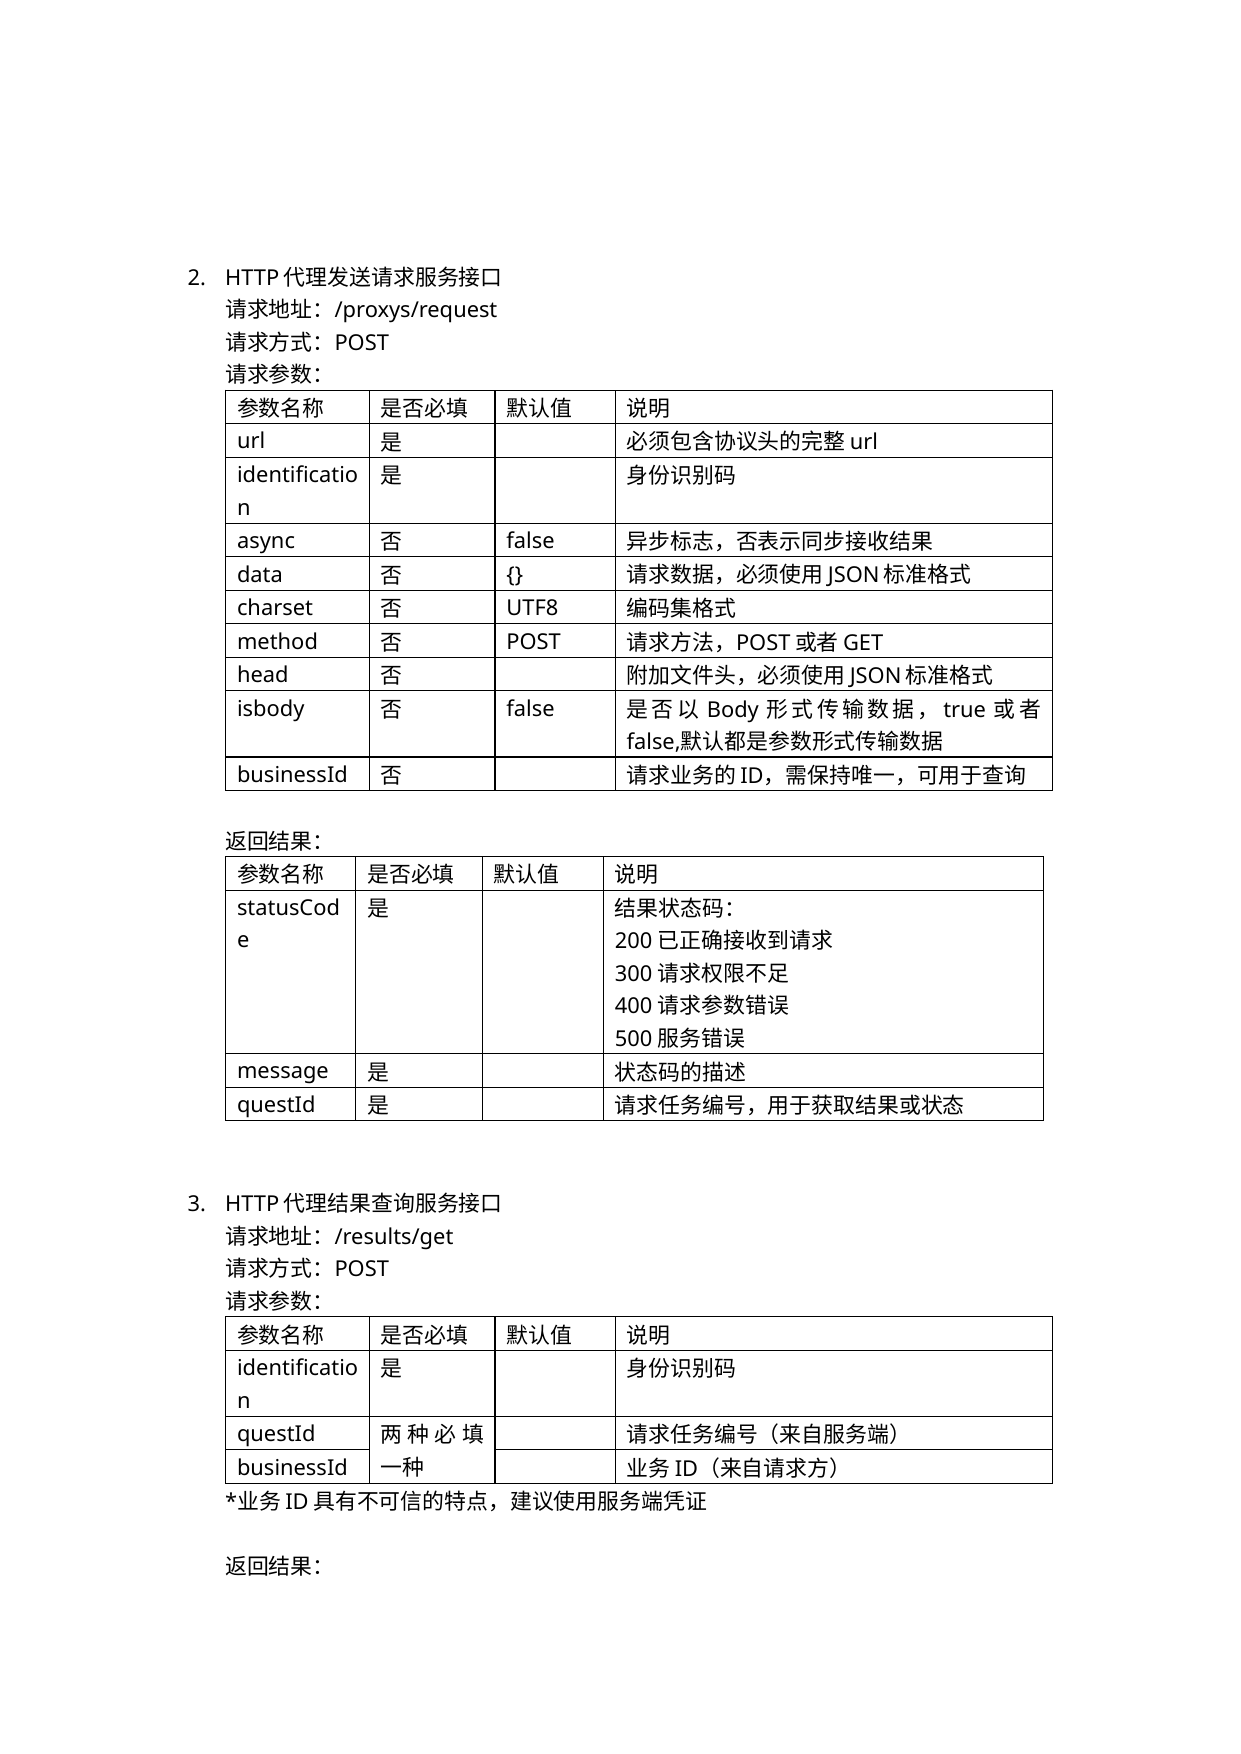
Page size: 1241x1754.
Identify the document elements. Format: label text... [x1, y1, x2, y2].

table_cell identification [226, 1351, 369, 1416]
table_cell 请求任务编号，用于获取结果或状态 [604, 1088, 1043, 1120]
table_cell [496, 758, 615, 790]
table_cell [496, 1417, 615, 1449]
table_cell 必须包含协议头的完整url [616, 424, 1052, 457]
table_cell 异步标志，否表示同步接收结果 [616, 524, 1052, 556]
table_cell questId [226, 1417, 369, 1449]
table_cell [496, 1351, 615, 1416]
table_cell [483, 891, 603, 1053]
text 返回结果： [187, 1549, 1053, 1581]
table_cell charset [226, 591, 369, 623]
text 请求地址：/proxys/request [225, 292, 1053, 324]
table_cell questId [226, 1088, 355, 1120]
table_cell message [226, 1054, 355, 1087]
table_cell false [496, 524, 615, 556]
table_cell false [496, 691, 615, 756]
table_cell url [226, 424, 369, 457]
table_header 默认值 [496, 391, 615, 423]
table_cell [483, 1054, 603, 1087]
table_header 是否必填 [370, 391, 494, 423]
table_cell 否 [370, 591, 494, 623]
table_header 参数名称 [226, 1317, 369, 1350]
table_cell 请求数据，必须使用JSON标准格式 [616, 557, 1052, 590]
table_cell statusCode [226, 891, 355, 1053]
table_cell 否 [370, 524, 494, 556]
text 请求参数： [225, 357, 1053, 389]
table_cell 身份识别码 [616, 458, 1052, 523]
table_cell isbody [226, 691, 369, 756]
table_cell 状态码的描述 [604, 1054, 1043, 1087]
table_cell 请求方法，POST或者GET [616, 624, 1052, 657]
table_cell 请求任务编号（来自服务端） [616, 1417, 1052, 1449]
list 请求方式：POST [225, 1251, 1053, 1284]
table_header 默认值 [496, 1317, 615, 1350]
table_cell 编码集格式 [616, 591, 1052, 623]
table_cell businessId [226, 1450, 369, 1483]
table_cell 是 [356, 891, 482, 1053]
table_cell 业务ID（来自请求方） [616, 1450, 1052, 1483]
table_cell 是 [356, 1054, 482, 1087]
table_cell 请求业务的ID，需保持唯一，可用于查询 [616, 758, 1052, 790]
table_cell [496, 658, 615, 690]
table_cell POST [496, 624, 615, 657]
table_header 说明 [604, 857, 1043, 889]
table_cell 是 [370, 1351, 494, 1416]
table_header 说明 [616, 391, 1052, 423]
table_header 说明 [616, 1317, 1052, 1350]
text 请求参数： [225, 1284, 1053, 1316]
table_header 是否必填 [370, 1317, 494, 1350]
table_header 参数名称 [226, 391, 369, 423]
table_cell 否 [370, 624, 494, 657]
table_cell 否 [370, 691, 494, 756]
table_cell [483, 1088, 603, 1120]
list 请求地址：/results/get [225, 1219, 1053, 1251]
table_cell [496, 424, 615, 457]
table_header 默认值 [483, 857, 603, 889]
list HTTP代理发送请求服务接口 [187, 259, 1053, 292]
table_cell data [226, 557, 369, 590]
table_cell 两种必填一种 [370, 1417, 494, 1483]
table_cell businessId [226, 758, 369, 790]
table_cell UTF8 [496, 591, 615, 623]
table_cell 否 [370, 557, 494, 590]
list HTTP代理结果查询服务接口 [187, 1186, 1053, 1219]
table_cell 是 [356, 1088, 482, 1120]
text 请求方式：POST [225, 324, 1053, 357]
table_cell 是 [370, 424, 494, 457]
table_cell 是 [370, 458, 494, 523]
text 返回结果： [187, 823, 1053, 856]
table_cell {} [496, 557, 615, 590]
table_cell async [226, 524, 369, 556]
table_cell 附加文件头，必须使用JSON标准格式 [616, 658, 1052, 690]
table_cell head [226, 658, 369, 690]
table_cell 否 [370, 758, 494, 790]
table_cell 否 [370, 658, 494, 690]
table_cell [496, 458, 615, 523]
table_cell identification [226, 458, 369, 523]
table_cell [496, 1450, 615, 1483]
table_cell 身份识别码 [616, 1351, 1052, 1416]
table_header 参数名称 [226, 857, 355, 889]
table_cell method [226, 624, 369, 657]
text *业务ID具有不可信的特点，建议使用服务端凭证 [225, 1484, 1053, 1516]
table_cell 结果状态码： 200 已正确接收到请求 300 请求权限不足 400 请求参数错误 500 服务错误 [604, 891, 1043, 1053]
table_header 是否必填 [356, 857, 482, 889]
table_cell 是否以Body形式传输数据，true或者false,默认都是参数形式传输数据 [616, 691, 1052, 756]
